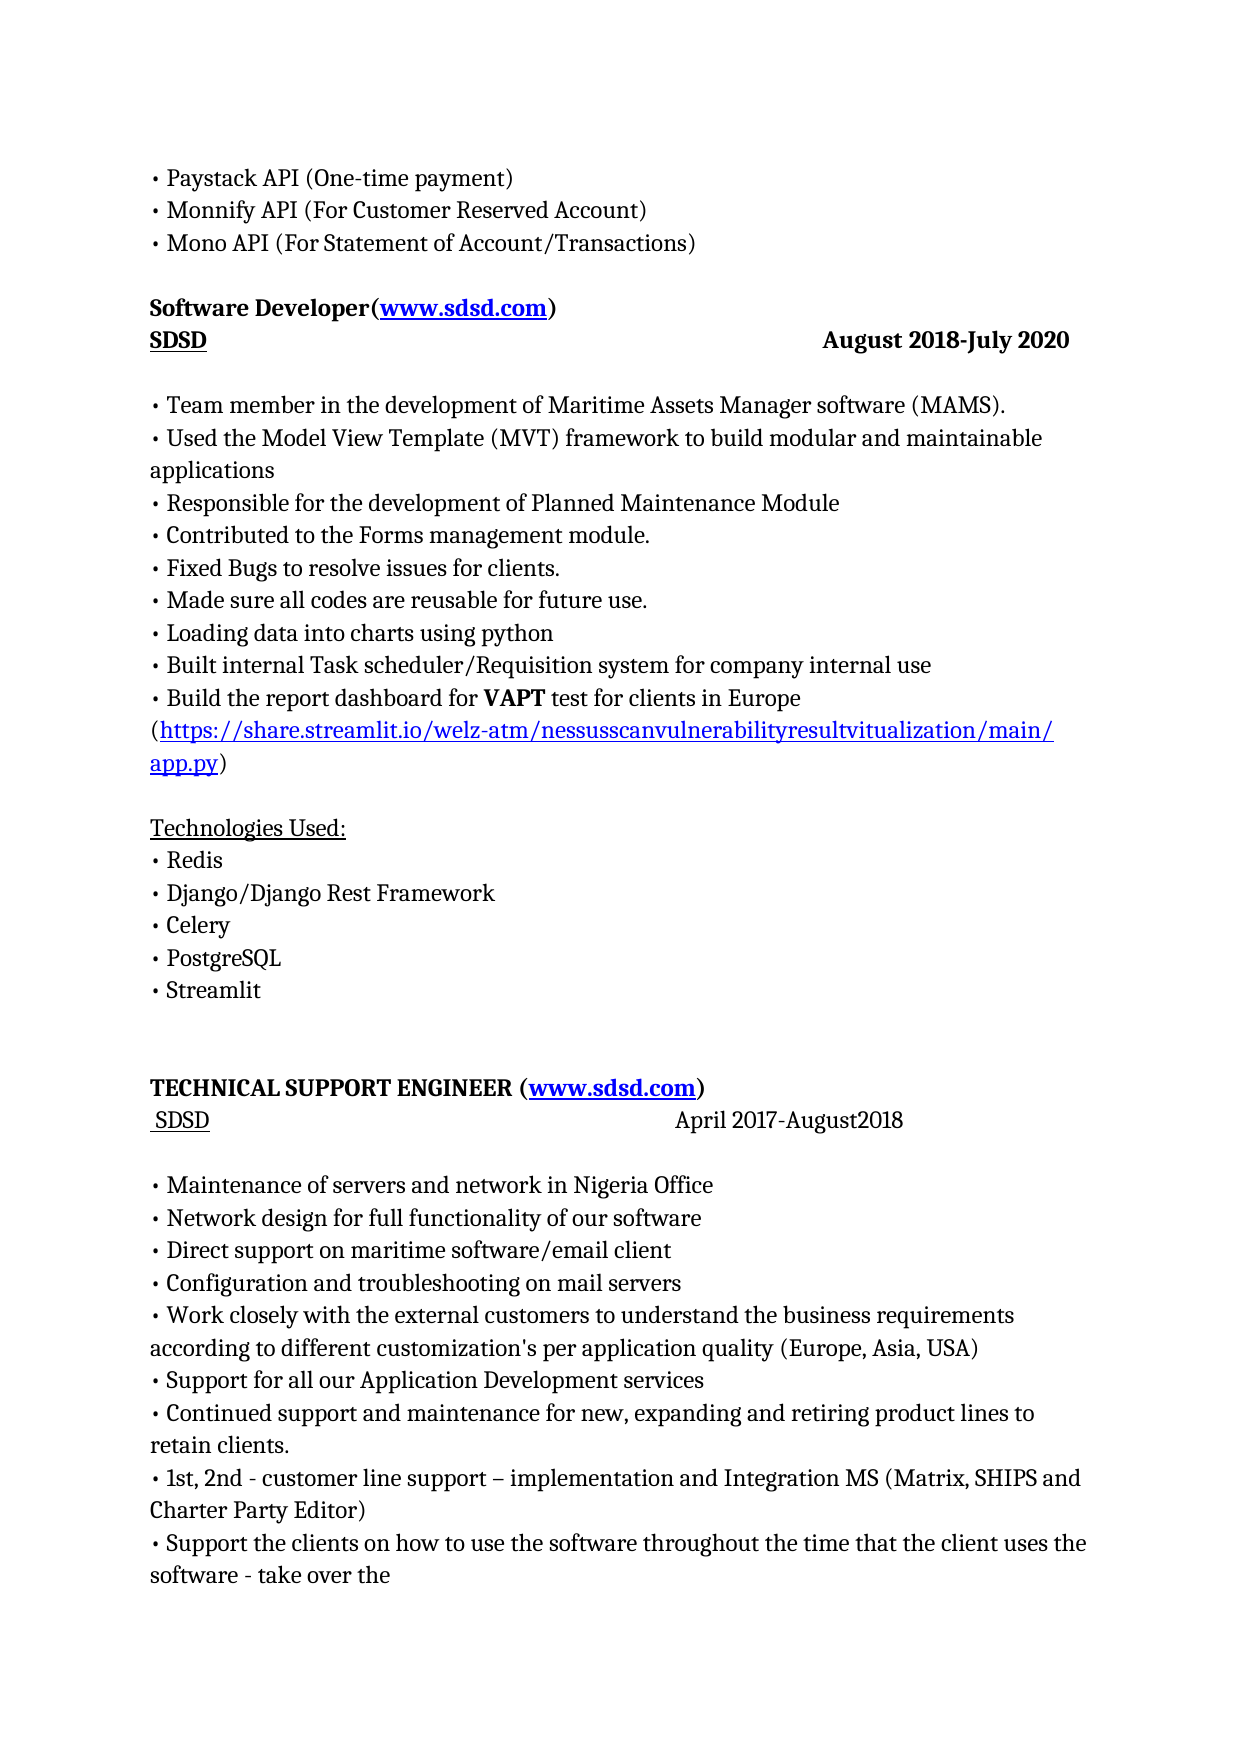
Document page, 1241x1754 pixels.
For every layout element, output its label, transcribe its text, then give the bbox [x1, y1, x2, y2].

text • Fixed Bugs to resolve issues for clients. [150, 552, 1090, 584]
text TECHNICAL SUPPORT ENGINEER (www.sdsd.com) [150, 1072, 1090, 1104]
text • Configuration and troubleshooting on mail servers [150, 1267, 1090, 1299]
text • Contributed to the Forms management module. [150, 519, 1090, 552]
text • Streamlit [150, 974, 1090, 1007]
text • Work closely with the external customers to understand the business requirements according to different customization's per application quality (Europe, Asia, USA) [150, 1299, 1090, 1364]
text • 1st, 2nd - customer line support – implementation and Integration MS (Matrix, SHIPS and Charter Party Editor) [150, 1462, 1090, 1527]
text Technologies Used: [150, 812, 1090, 844]
text • Mono API (For Statement of Account/Transactions) [150, 227, 1090, 259]
text • Responsible for the development of Planned Maintenance Module [150, 487, 1090, 519]
text • Network design for full functionality of our software [150, 1202, 1090, 1234]
text Software Developer(www.sdsd.com) [150, 292, 1090, 324]
text • Django/Django Rest Framework [150, 877, 1090, 909]
text • Team member in the development of Maritime Assets Manager software (MAMS). [150, 389, 1090, 422]
text • Continued support and maintenance for new, expanding and retiring product lines to retain clients. [150, 1397, 1090, 1462]
text • Support the clients on how to use the software throughout the time that the client uses the software - take over the [150, 1527, 1090, 1592]
text • Direct support on maritime software/email client [150, 1234, 1090, 1267]
text • Used the Model View Template (MVT) framework to build modular and maintainable applications [150, 422, 1090, 487]
text • Monnify API (For Customer Reserved Account) [150, 194, 1090, 227]
text • Celery [150, 909, 1090, 942]
text • Maintenance of servers and network in Nigeria Office [150, 1169, 1090, 1202]
text SDSD April 2017-August2018 [150, 1104, 1090, 1137]
text • Redis [150, 844, 1090, 877]
text • Build the report dashboard for VAPT test for clients in Europe (https://share.streamlit.io/welz-atm/nessusscanvulnerabilityresultvitualization/main/app.py) [150, 682, 1090, 779]
text • Made sure all codes are reusable for future use. [150, 584, 1090, 617]
text • Support for all our Application Development services [150, 1364, 1090, 1397]
text • PostgreSQL [150, 942, 1090, 974]
text • Loading data into charts using python [150, 617, 1090, 649]
text SDSD August 2018-July 2020 [150, 324, 1090, 357]
text • Paystack API (One-time payment) [150, 162, 1090, 194]
text • Built internal Task scheduler/Requisition system for company internal use [150, 649, 1090, 682]
